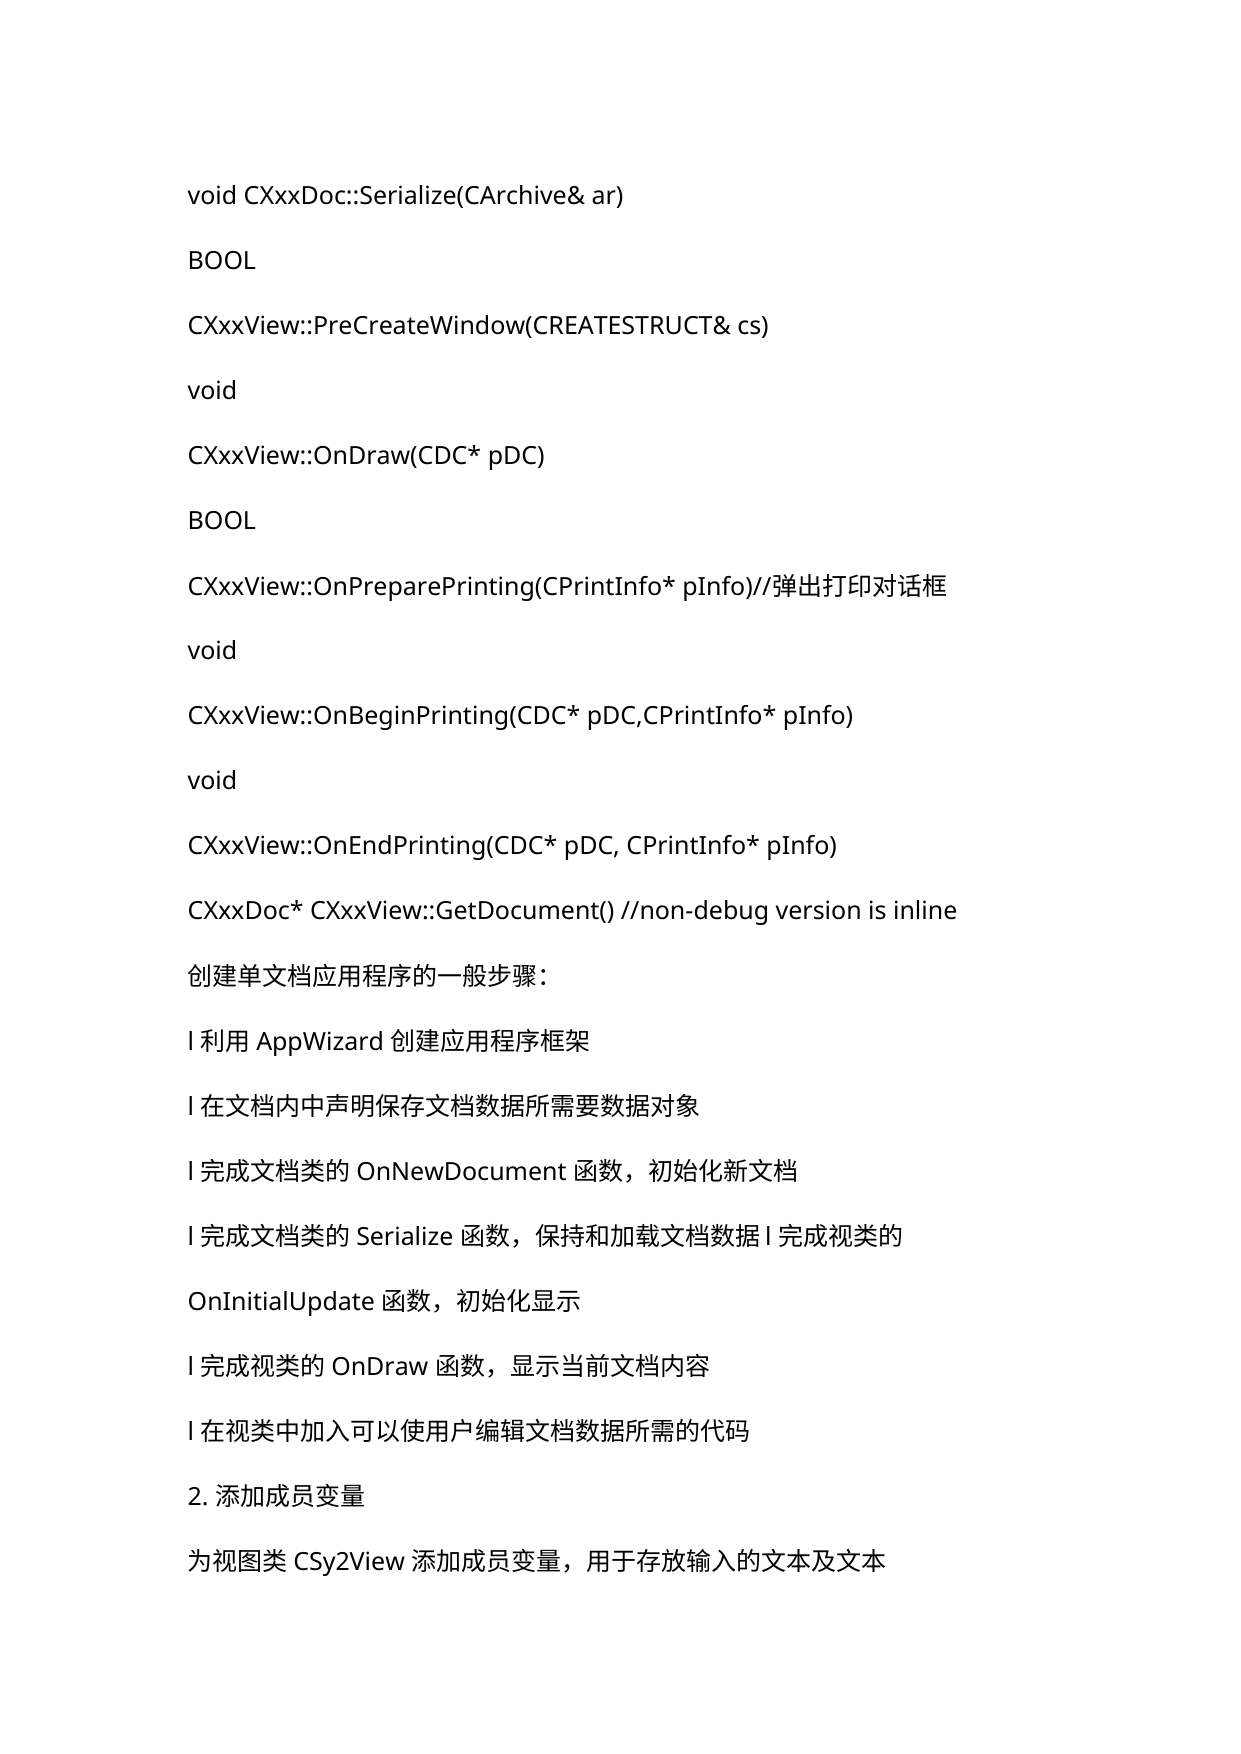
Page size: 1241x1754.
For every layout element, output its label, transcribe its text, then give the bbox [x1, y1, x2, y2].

text void [187, 617, 1053, 682]
text CXxxDoc* CXxxView::GetDocument() //non-debug version is inline [187, 877, 1053, 942]
text CXxxView::OnEndPrinting(CDC* pDC, CPrintInfo* pInfo) [187, 812, 1053, 877]
text l 完成文档类的 Serialize 函数，保持和加载文档数据l 完成视类的 OnInitialUpdate 函数，初始化显示 [187, 1202, 1053, 1332]
text l 完成文档类的 OnNewDocument 函数，初始化新文档 [187, 1137, 1053, 1202]
text CXxxView::PreCreateWindow(CREATESTRUCT& cs) [187, 292, 1053, 357]
text 为视图类 CSy2View 添加成员变量，用于存放输入的文本及文本 [187, 1527, 1053, 1592]
text l 在文档内中声明保存文档数据所需要数据对象 [187, 1072, 1053, 1137]
text CXxxView::OnPreparePrinting(CPrintInfo* pInfo)//弹出打印对话框 [187, 552, 1053, 617]
text l 完成视类的 OnDraw 函数，显示当前文档内容 [187, 1332, 1053, 1397]
text BOOL [187, 227, 1053, 292]
text CXxxView::OnBeginPrinting(CDC* pDC,CPrintInfo* pInfo) [187, 682, 1053, 747]
text void [187, 747, 1053, 812]
text CXxxView::OnDraw(CDC* pDC) [187, 422, 1053, 487]
text l 利用 AppWizard 创建应用程序框架 [187, 1007, 1053, 1072]
text 2. 添加成员变量 [187, 1462, 1053, 1527]
text void [187, 357, 1053, 422]
text 创建单文档应用程序的一般步骤： [187, 942, 1053, 1007]
text BOOL [187, 487, 1053, 552]
text l 在视类中加入可以使用户编辑文档数据所需的代码 [187, 1397, 1053, 1462]
text void CXxxDoc::Serialize(CArchive& ar) [187, 162, 1053, 227]
